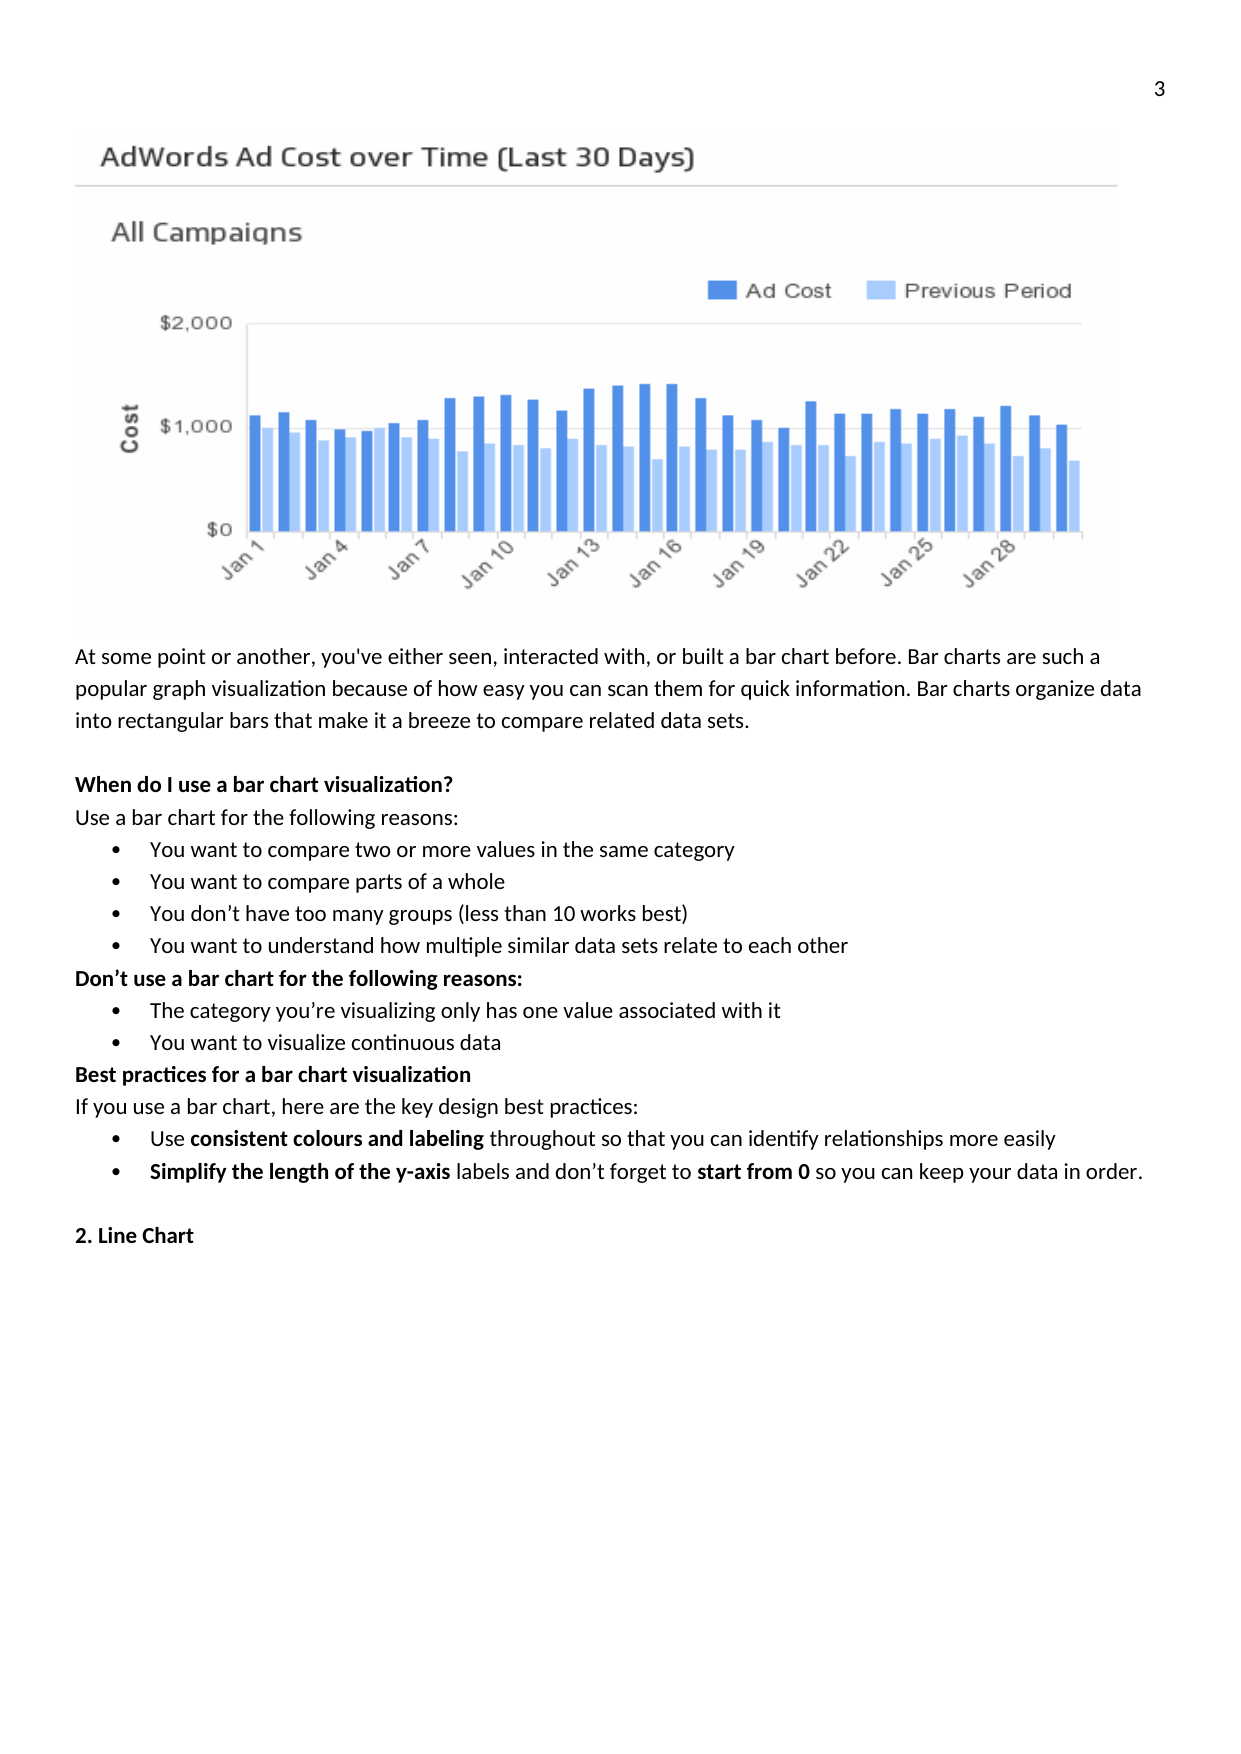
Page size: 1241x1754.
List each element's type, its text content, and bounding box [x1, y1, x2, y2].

list The category you’re visualizing only has one value associated with it [112, 996, 1165, 1024]
text Don’t use a bar chart for the following reasons: [75, 964, 1165, 992]
list Use consistent colours and labeling throughout so that you can identify relationships more easily [112, 1124, 1165, 1153]
list You want to visualize continuous data [112, 1028, 1165, 1056]
list You don’t have too many groups (less than 10 works best) [112, 899, 1165, 927]
text When do I use a bar chart visualization? [75, 771, 1165, 798]
picture [75, 129, 1118, 638]
list Simplify the length of the y-axis labels and don’t forget to start from 0 so you can keep your data in order. [112, 1157, 1165, 1185]
text Best practices for a bar chart visualization [75, 1060, 1165, 1088]
list You want to understand how multiple similar data sets relate to each other [112, 931, 1165, 959]
text If you use a bar chart, here are the key design best practices: [75, 1092, 1165, 1120]
list You want to compare parts of a whole [112, 867, 1165, 895]
text 2. Line Chart [75, 1221, 1165, 1249]
text Use a bar chart for the following reasons: [75, 803, 1165, 831]
list You want to compare two or more values in the same category [112, 835, 1165, 863]
text At some point or another, you've either seen, interacted with, or built a bar chart before. Bar charts are such a popular graph visualization because of how easy you can scan them for quick information. Bar charts organize data into rectangular bars that make it a breeze to compare related data sets. [75, 642, 1165, 734]
